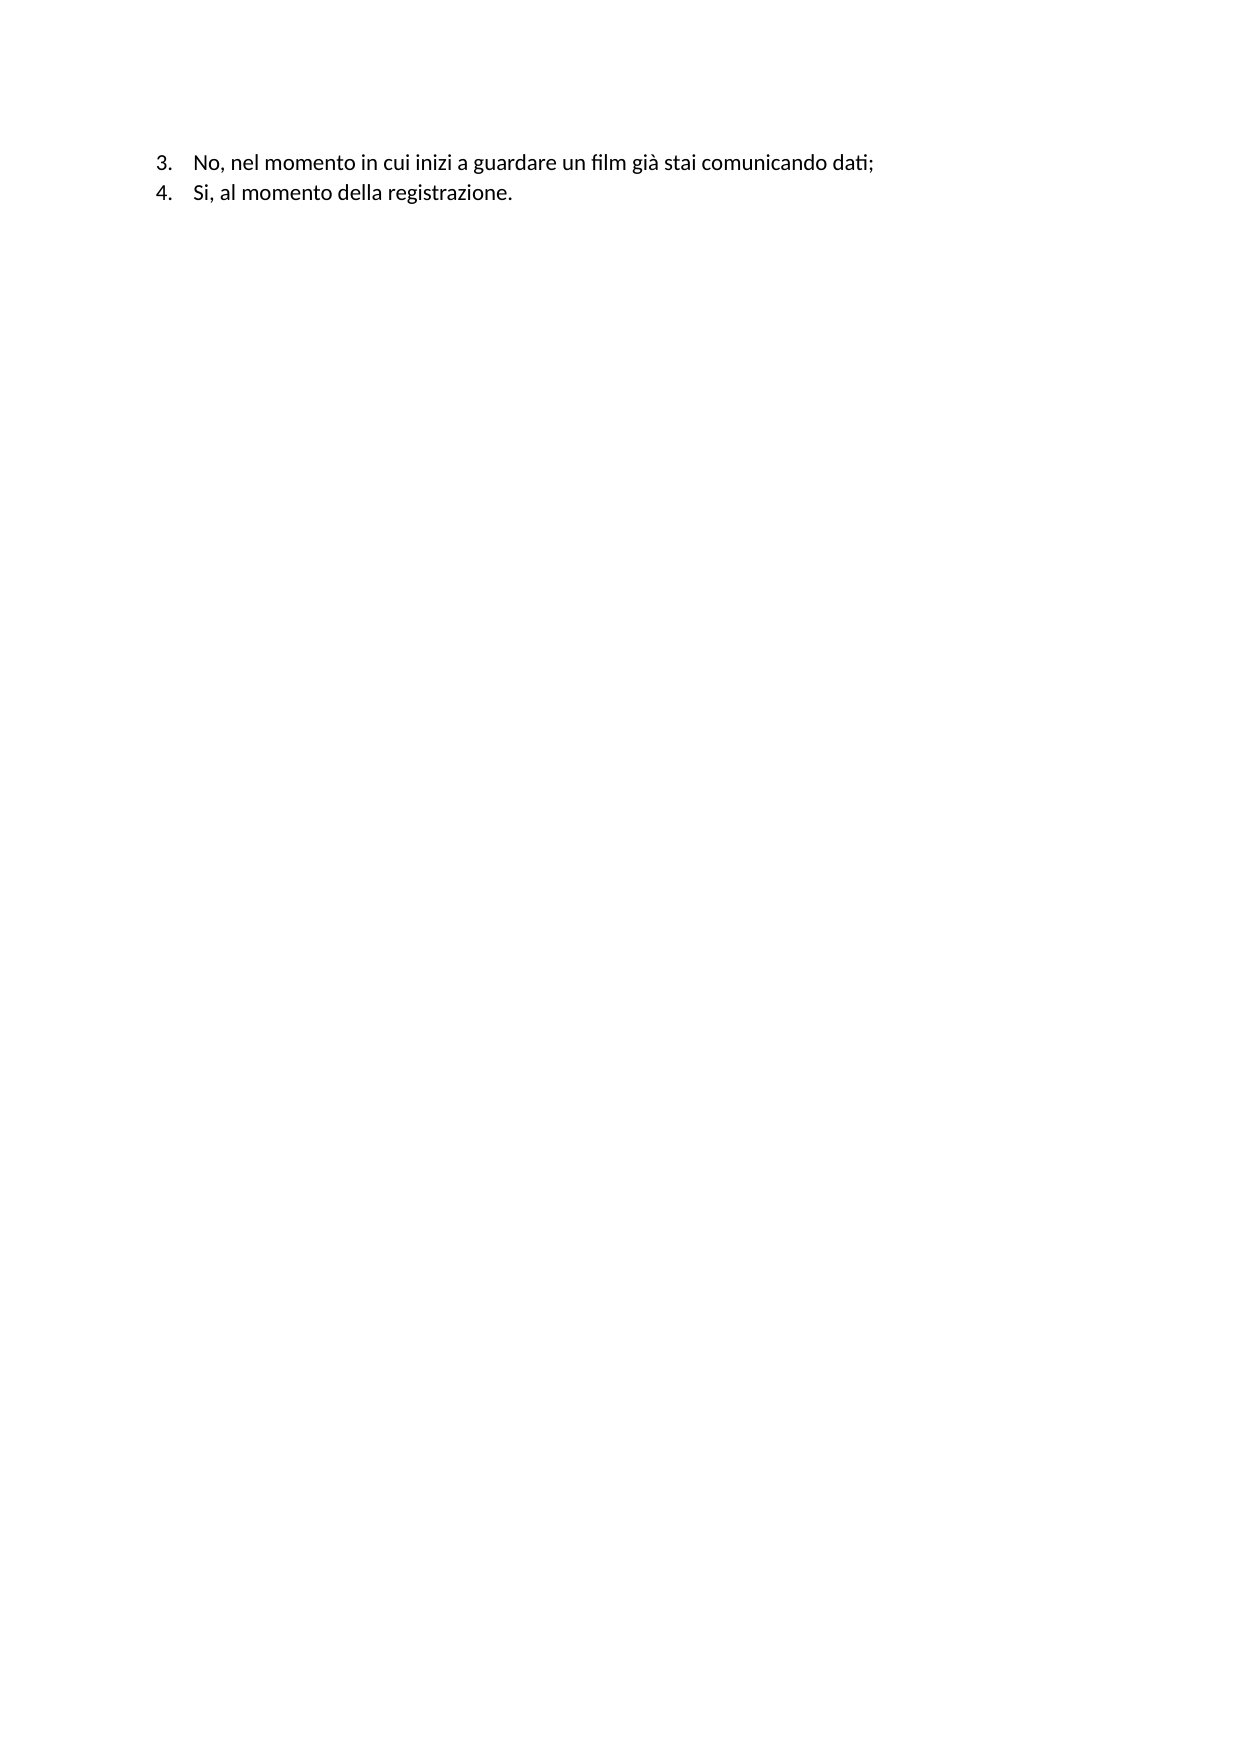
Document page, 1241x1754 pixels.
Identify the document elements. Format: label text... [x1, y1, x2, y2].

list No, nel momento in cui inizi a guardare un film già stai comunicando dati; [156, 148, 1122, 176]
list Si, al momento della registrazione. [156, 178, 1122, 206]
